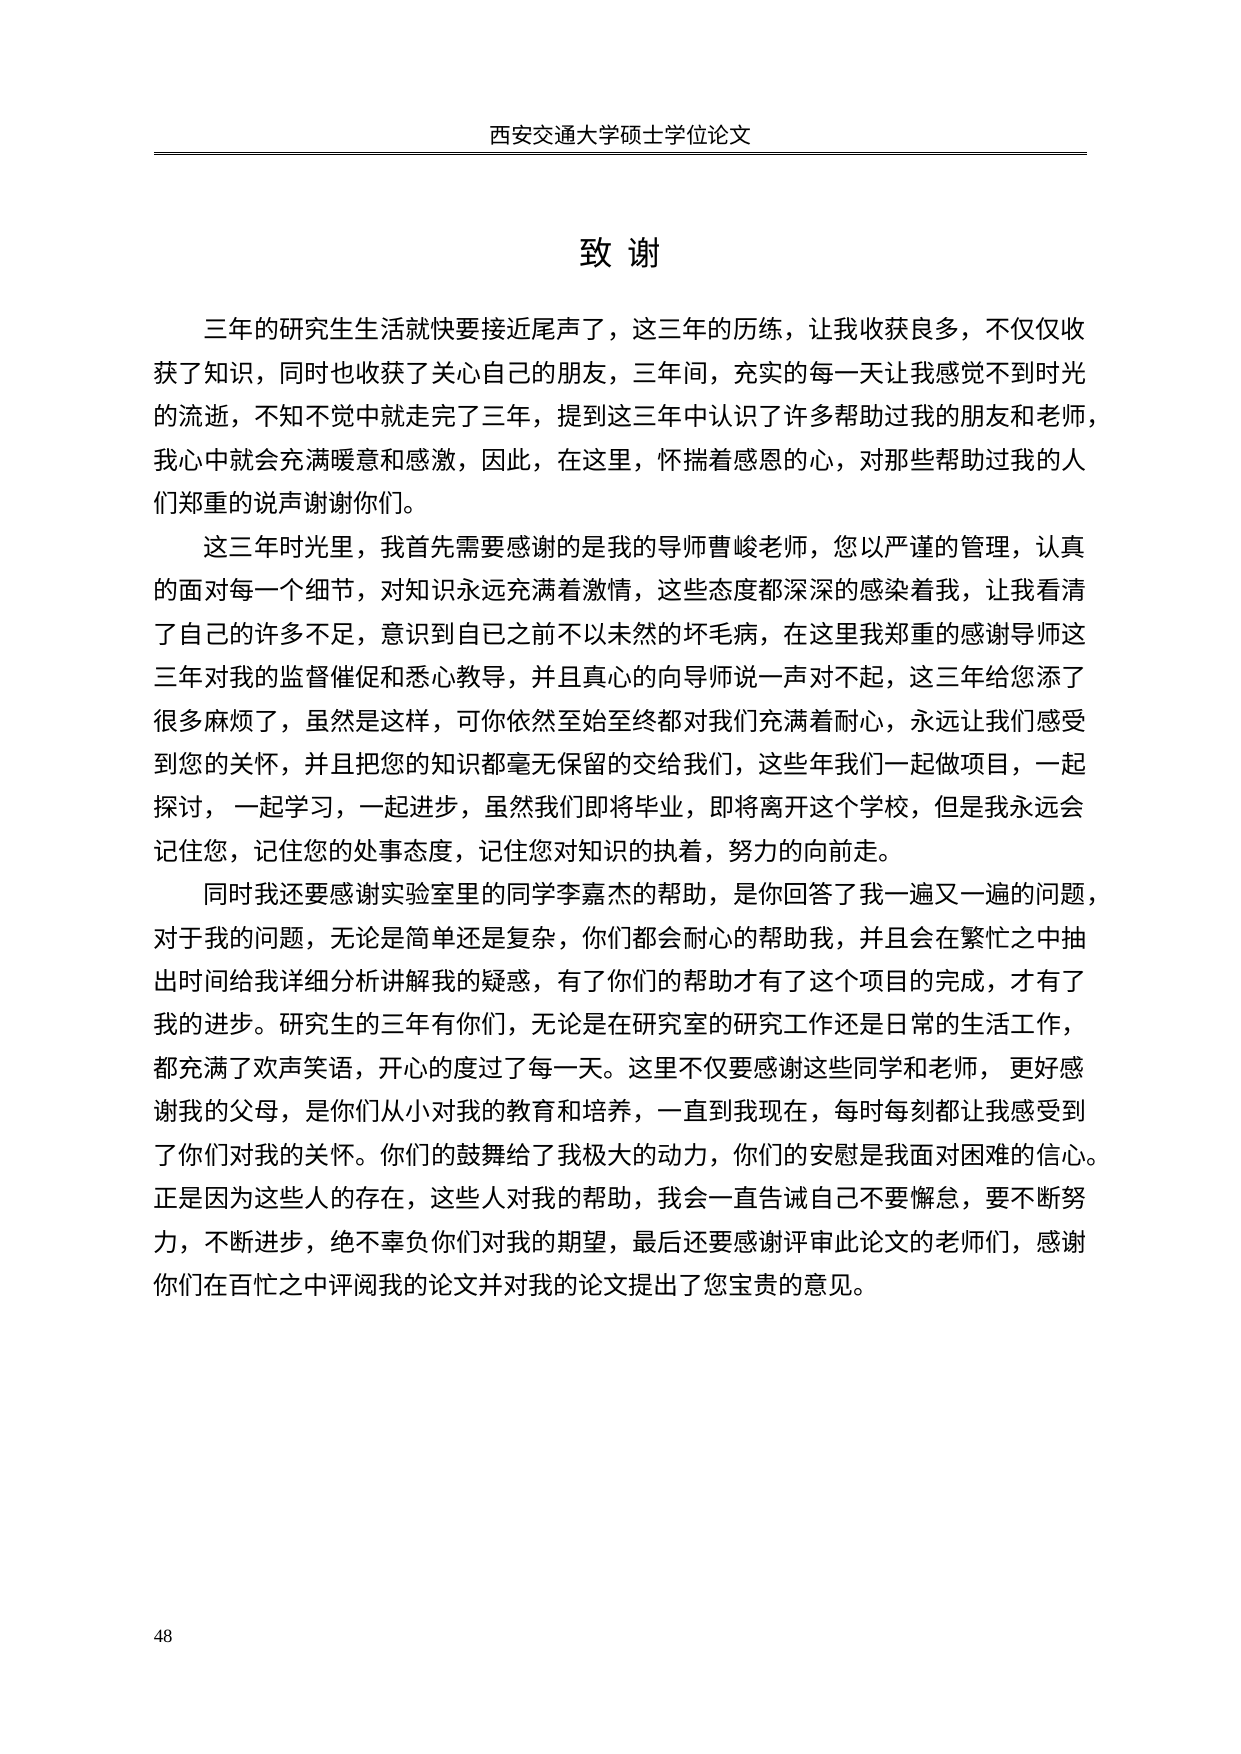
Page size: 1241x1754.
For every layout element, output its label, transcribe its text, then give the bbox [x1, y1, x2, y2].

text 这三年时光里，我首先需要感谢的是我的导师曹峻老师，您以严谨的管理，认真的面对每一个细节，对知识永远充满着激情，这些态度都深深的感染着我，让我看清了自己的许多不足，意识到自已之前不以未然的坏毛病，在这里我郑重的感谢导师这三年对我的监督催促和悉心教导，并且真心的向导师说一声对不起，这三年给您添了很多麻烦了，虽然是这样，可你依然至始至终都对我们充满着耐心，永远让我们感受到您的关怀，并且把您的知识都毫无保留的交给我们，这些年我们一起做项目，一起探讨， 一起学习，一起进步，虽然我们即将毕业，即将离开这个学校，但是我永远会记住您，记住您的处事态度，记住您对知识的执着，努力的向前走。 [153, 527, 1087, 867]
subtitle 致 谢 [153, 227, 1087, 275]
text 三年的研究生生活就快要接近尾声了，这三年的历练，让我收获良多，不仅仅收获了知识，同时也收获了关心自己的朋友，三年间，充实的每一天让我感觉不到时光的流逝，不知不觉中就走完了三年，提到这三年中认识了许多帮助过我的朋友和老师，我心中就会充满暖意和感激，因此，在这里，怀揣着感恩的心，对那些帮助过我的人们郑重的说声谢谢你们。 [153, 310, 1087, 520]
text 同时我还要感谢实验室里的同学李嘉杰的帮助，是你回答了我一遍又一遍的问题，对于我的问题，无论是简单还是复杂，你们都会耐心的帮助我，并且会在繁忙之中抽出时间给我详细分析讲解我的疑惑，有了你们的帮助才有了这个项目的完成，才有了我的进步。研究生的三年有你们，无论是在研究室的研究工作还是日常的生活工作，都充满了欢声笑语，开心的度过了每一天。这里不仅要感谢这些同学和老师， 更好感谢我的父母，是你们从小对我的教育和培养，一直到我现在，每时每刻都让我感受到了你们对我的关怀。你们的鼓舞给了我极大的动力，你们的安慰是我面对困难的信心。正是因为这些人的存在，这些人对我的帮助，我会一直告诫自己不要懈怠，要不断努力，不断进步，绝不辜负你们对我的期望，最后还要感谢评审此论文的老师们，感谢你们在百忙之中评阅我的论文并对我的论文提出了您宝贵的意见。 [153, 875, 1087, 1302]
